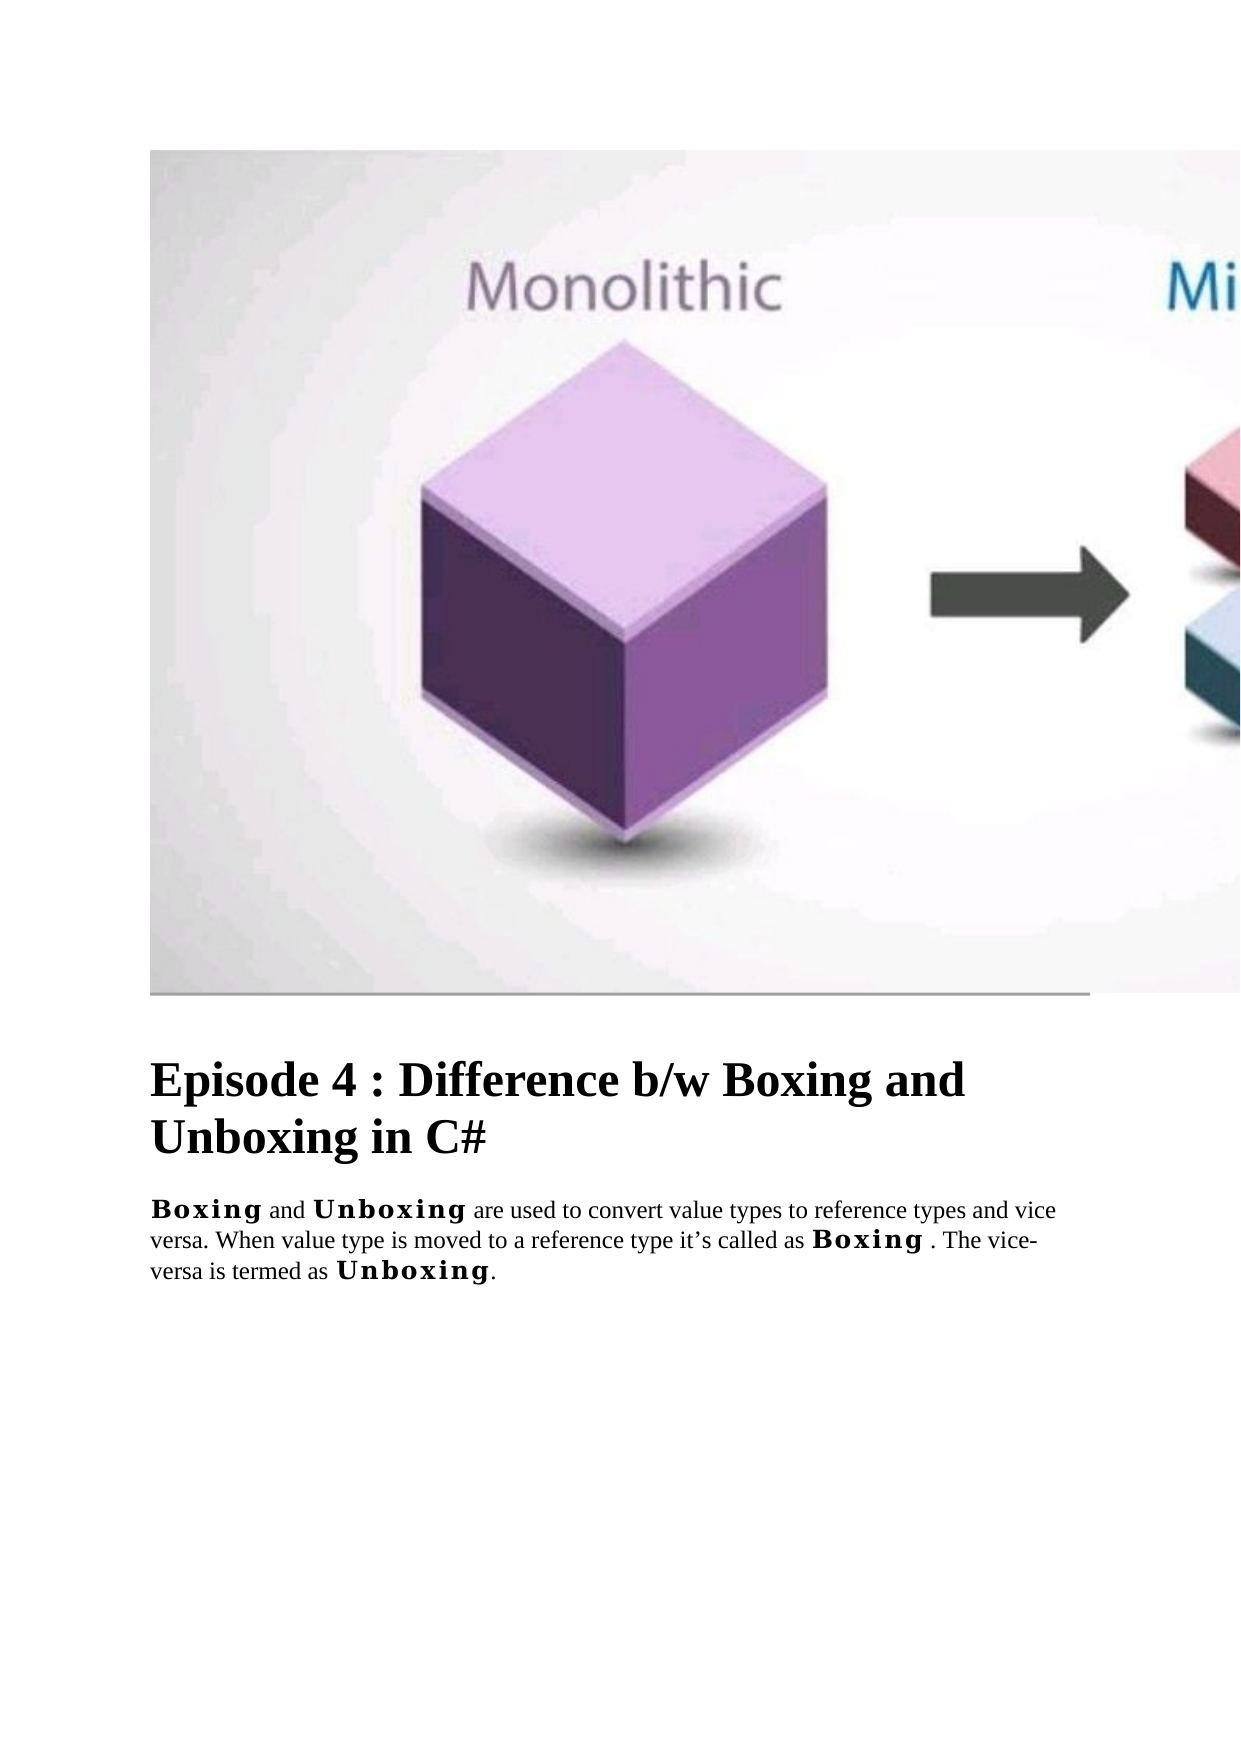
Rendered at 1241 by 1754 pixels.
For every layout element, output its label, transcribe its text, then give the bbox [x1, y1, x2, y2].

text Episode 4 : Difference b/w Boxing and Unboxing in C# [150, 1050, 1090, 1165]
text 𝐁𝐨𝐱𝐢𝐧𝐠 and 𝐔𝐧𝐛𝐨𝐱𝐢𝐧𝐠 are used to convert value types to reference types and vice versa. When value type is moved to a reference type it’s called as 𝐁𝐨𝐱𝐢𝐧𝐠 . The vice-versa is termed as 𝐔𝐧𝐛𝐨𝐱𝐢𝐧𝐠. [150, 1194, 1090, 1284]
picture [150, 150, 1241, 993]
